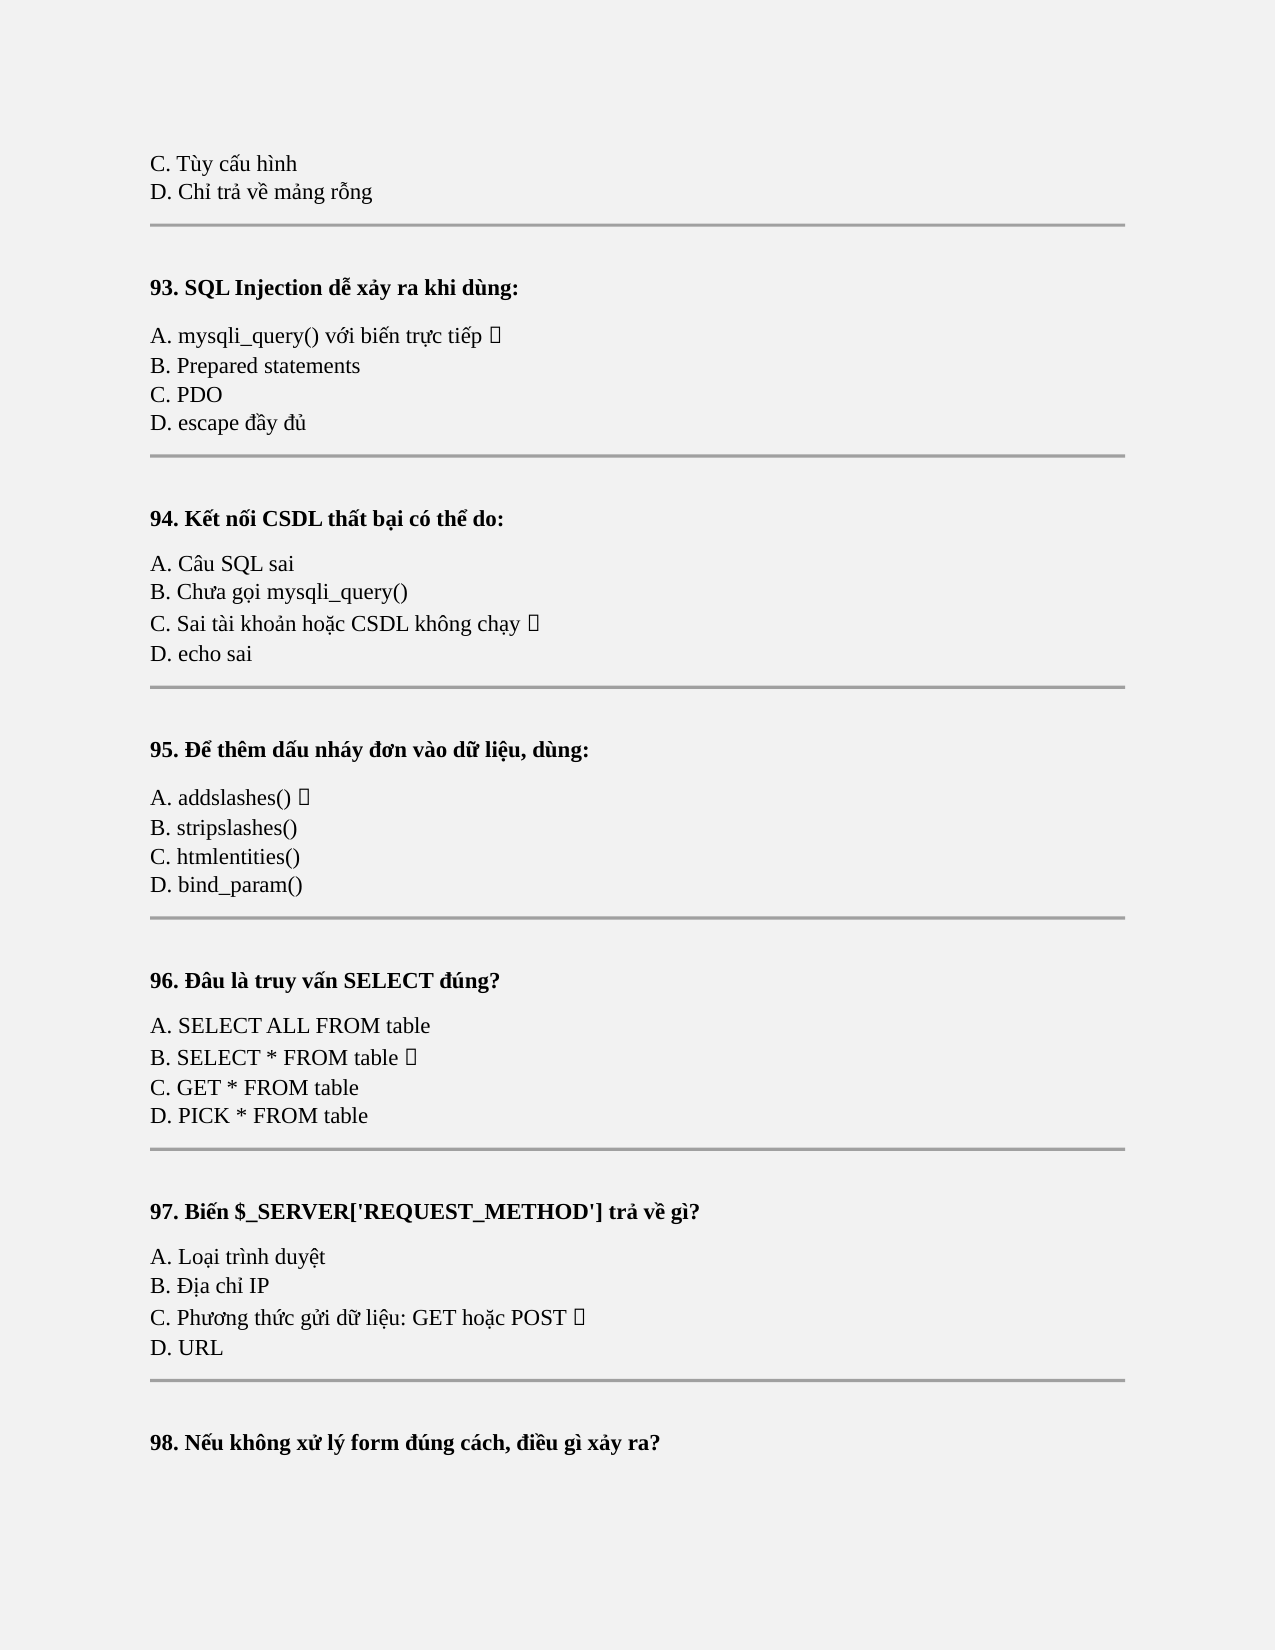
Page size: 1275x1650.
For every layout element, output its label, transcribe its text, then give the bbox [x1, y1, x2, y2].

text A. Câu SQL sai B. Chưa gọi mysqli_query() C. Sai tài khoản hoặc CSDL không chạy ✅ D. echo sai [150, 550, 1125, 667]
text 93. SQL Injection dễ xảy ra khi dùng: [150, 274, 1125, 300]
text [150, 150, 1125, 205]
text 96. Đâu là truy vấn SELECT đúng? [150, 967, 1125, 993]
text A. SELECT ALL FROM table B. SELECT * FROM table ✅ C. GET * FROM table D. PICK * FROM table [150, 1012, 1125, 1129]
text 97. Biến $_SERVER['REQUEST_METHOD'] trả về gì? [150, 1198, 1125, 1224]
text A. addslashes() ✅ B. stripslashes() C. htmlentities() D. bind_param() [150, 781, 1125, 898]
text 98. Nếu không xử lý form đúng cách, điều gì xảy ra? [150, 1429, 1125, 1456]
text 95. Để thêm dấu nháy đơn vào dữ liệu, dùng: [150, 736, 1125, 762]
text 94. Kết nối CSDL thất bại có thể do: [150, 505, 1125, 531]
text A. mysqli_query() với biến trực tiếp ✅ B. Prepared statements C. PDO D. escape đầy đủ [150, 319, 1125, 436]
text A. Loại trình duyệt B. Địa chỉ IP C. Phương thức gửi dữ liệu: GET hoặc POST ✅ D. URL [150, 1243, 1125, 1360]
